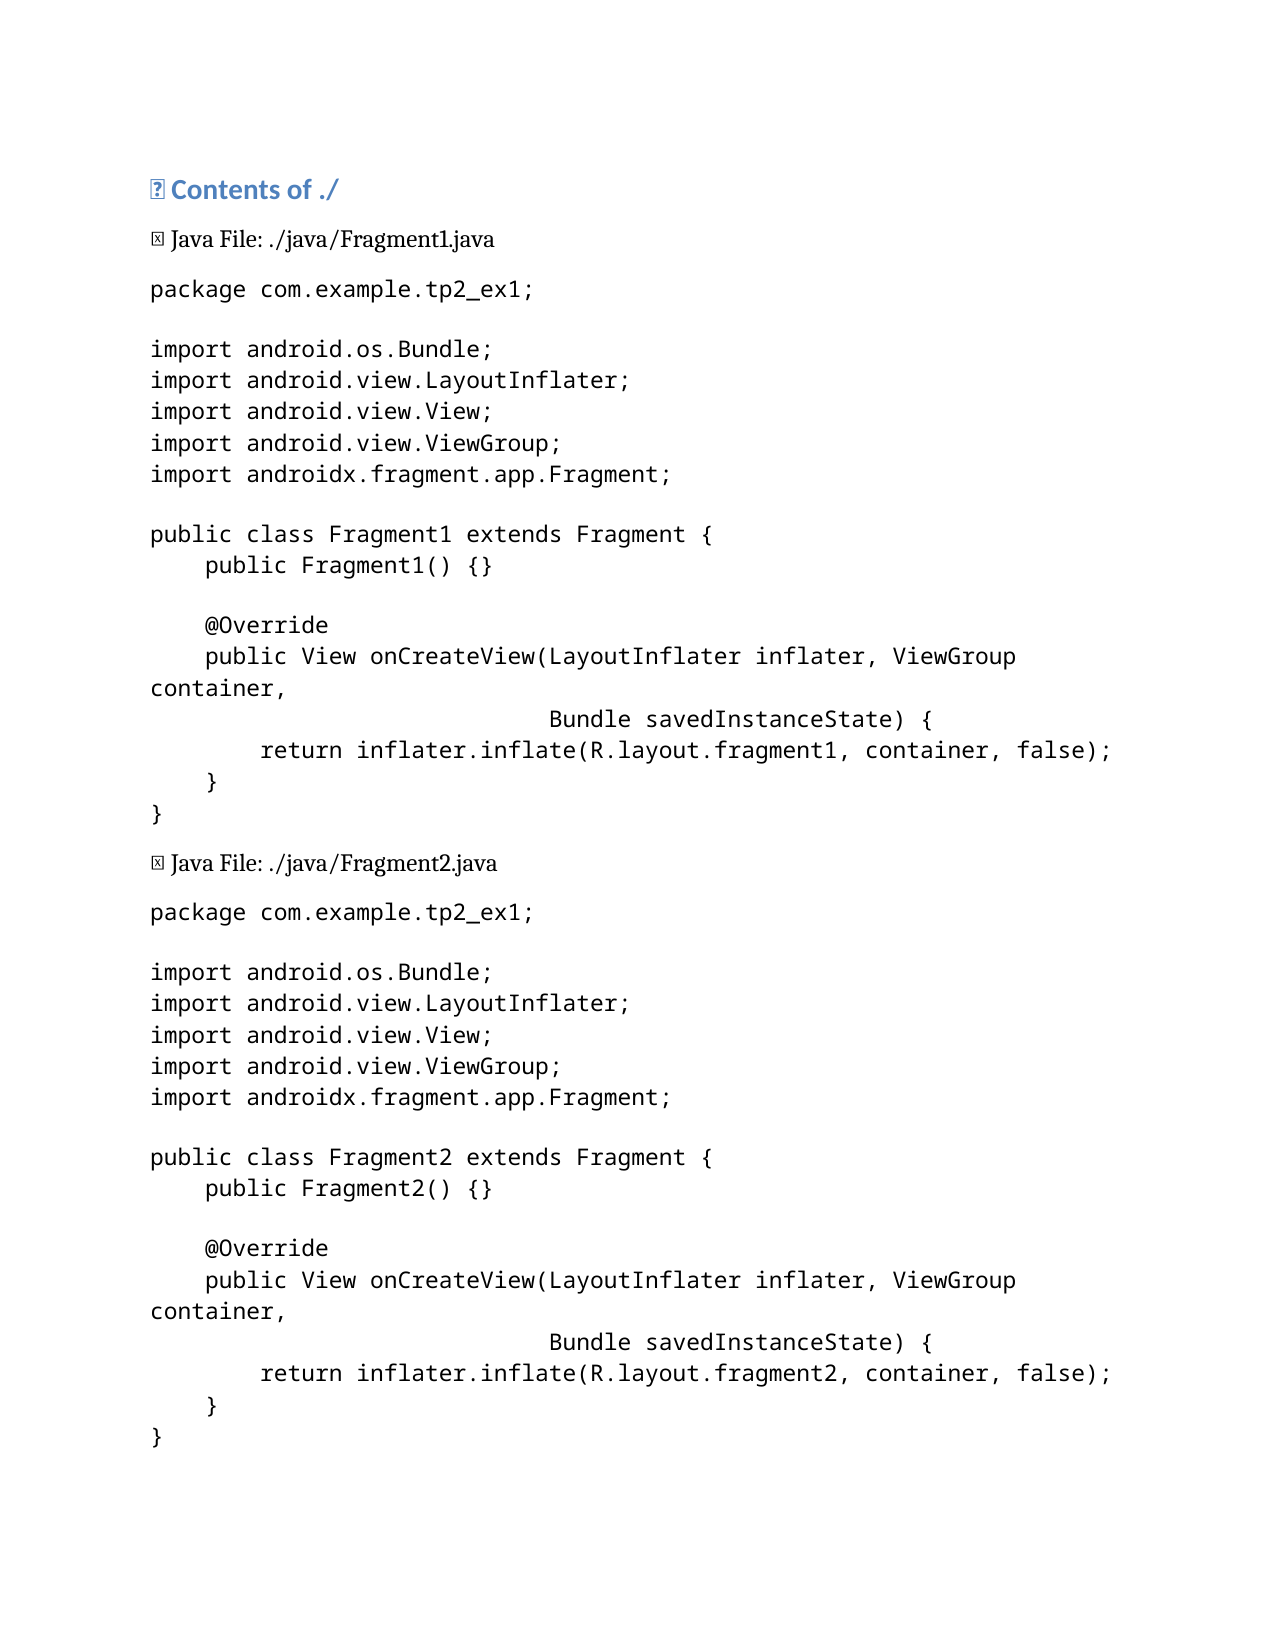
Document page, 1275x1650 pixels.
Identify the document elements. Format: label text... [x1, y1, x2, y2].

text 📝 Java File: ./java/Fragment1.java [150, 225, 1125, 254]
text 📝 Java File: ./java/Fragment2.java [150, 848, 1125, 877]
text package com.example.tp2_ex1; import android.os.Bundle; import android.view.LayoutInflater; import android.view.View; import android.view.ViewGroup; import androidx.fragment.app.Fragment; public class Fragment2 extends Fragment { public Fragment2() {} @Override public View onCreateView(LayoutInflater inflater, ViewGroup container, Bundle savedInstanceState) { return inflater.inflate(R.layout.fragment2, container, false); } } [150, 896, 1125, 1451]
text package com.example.tp2_ex1; import android.os.Bundle; import android.view.LayoutInflater; import android.view.View; import android.view.ViewGroup; import androidx.fragment.app.Fragment; public class Fragment1 extends Fragment { public Fragment1() {} @Override public View onCreateView(LayoutInflater inflater, ViewGroup container, Bundle savedInstanceState) { return inflater.inflate(R.layout.fragment1, container, false); } } [150, 273, 1125, 828]
subtitle 📁 Contents of ./ [150, 171, 1125, 206]
